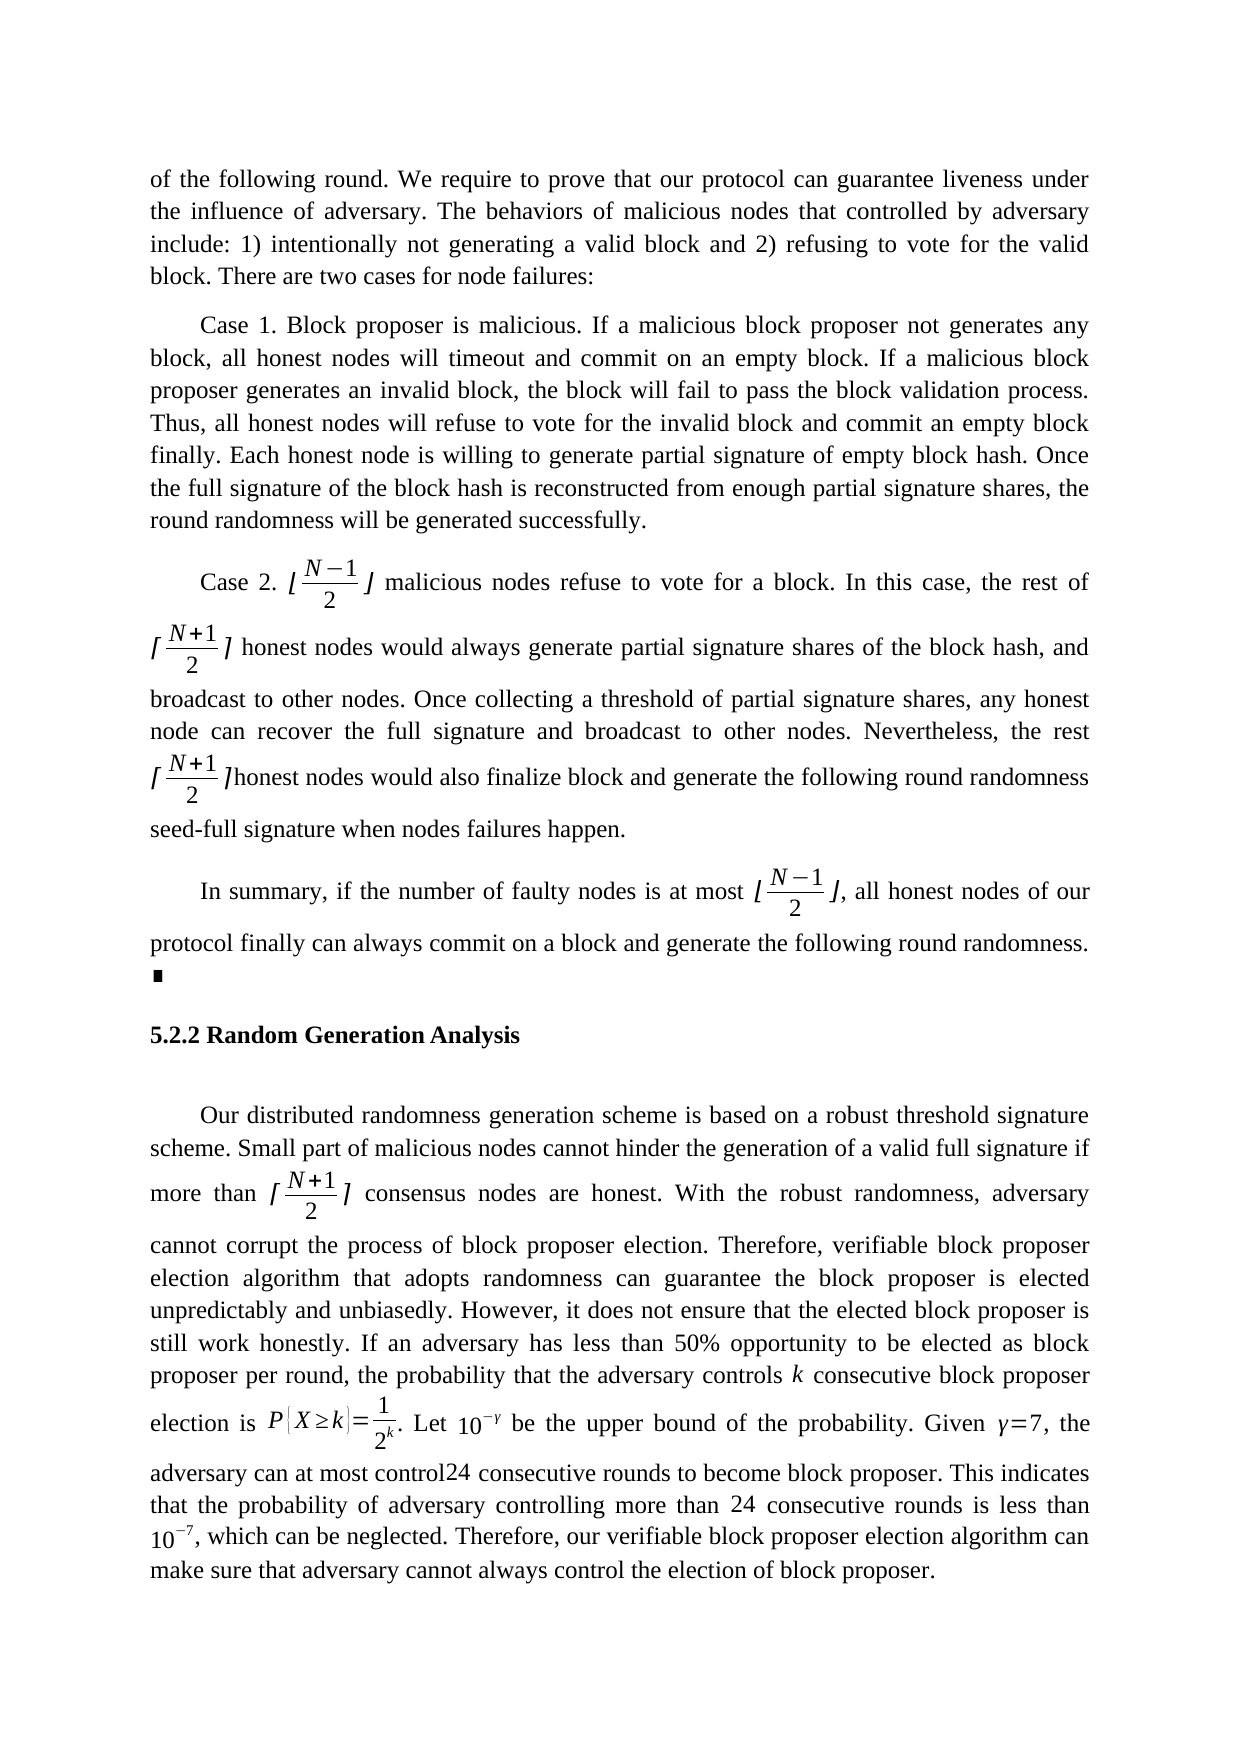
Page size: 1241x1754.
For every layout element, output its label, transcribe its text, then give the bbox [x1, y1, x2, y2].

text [150, 162, 1090, 292]
text In summary, if the number of faulty nodes is at most , all honest nodes of our protocol finally can always commit on a block and generate the following round randomness. [150, 861, 1090, 991]
subtitle 5.2.2 Random Generation Analysis [150, 1018, 1090, 1050]
text Our distributed randomness generation scheme is based on a robust threshold signature scheme. Small part of malicious nodes cannot hinder the generation of a valid full signature if more than consensus nodes are honest. With the robust randomness, adversary cannot corrupt the process of block proposer election. Therefore, verifiable block proposer election algorithm that adopts randomness can guarantee the block proposer is elected unpredictably and unbiasedly. However, it does not ensure that the elected block proposer is still work honestly. If an adversary has less than 50% opportunity to be elected as block proposer per round, the probability that the adversary controls consecutive block proposer election is . Let be the upper bound of the probability. Given , the adversary can at most control consecutive rounds to become block proposer. This indicates that the probability of adversary controlling more than consecutive rounds is less than , which can be neglected. Therefore, our verifiable block proposer election algorithm can make sure that adversary cannot always control the election of block proposer. [150, 1098, 1090, 1586]
text Case 2. malicious nodes refuse to vote for a block. In this case, the rest of honest nodes would always generate partial signature shares of the block hash, and broadcast to other nodes. Once collecting a threshold of partial signature shares, any honest node can recover the full signature and broadcast to other nodes. Nevertheless, the rest honest nodes would also finalize block and generate the following round randomness seed-full signature when nodes failures happen. [150, 552, 1090, 844]
text Case 1. Block proposer is malicious. If a malicious block proposer not generates any block, all honest nodes will timeout and commit on an empty block. If a malicious block proposer generates an invalid block, the block will fail to pass the block validation process. Thus, all honest nodes will refuse to vote for the invalid block and commit an empty block finally. Each honest node is willing to generate partial signature of empty block hash. Once the full signature of the block hash is reconstructed from enough partial signature shares, the round randomness will be generated successfully. [150, 308, 1090, 536]
